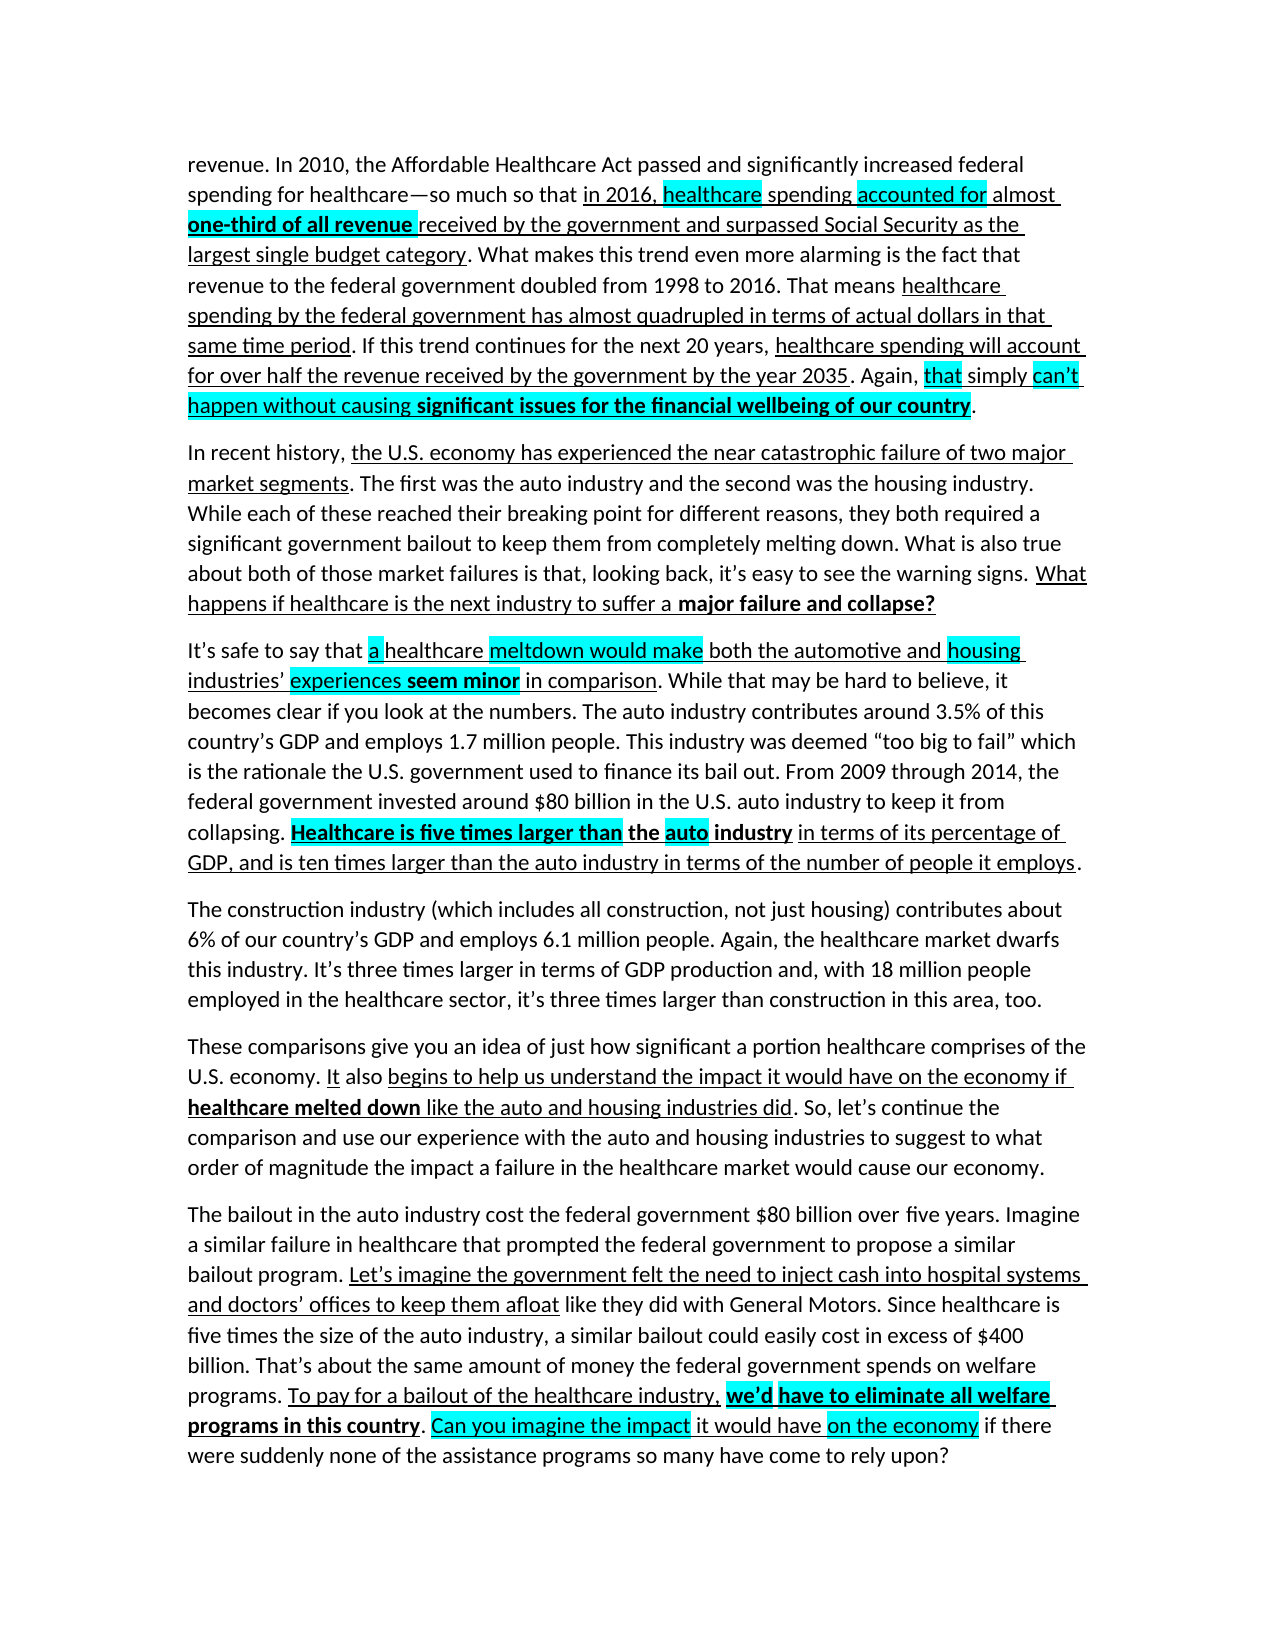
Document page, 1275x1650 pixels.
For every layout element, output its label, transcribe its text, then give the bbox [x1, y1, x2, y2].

text These comparisons give you an idea of just how signiﬁcant a portion healthcare comprises of the U.S. economy. It also begins to help us understand the impact it would have on the economy if healthcare melted down like the auto and housing industries did. So, let’s continue the comparison and use our experience with the auto and housing industries to suggest to what order of magnitude the impact a failure in the healthcare market would cause our economy. [187, 1032, 1087, 1181]
text The bailout in the auto industry cost the federal government $80 billion over ﬁve years. Imagine a similar failure in healthcare that prompted the federal government to propose a similar bailout program. Let’s imagine the government felt the need to inject cash into hospital systems and doctors’ ofﬁces to keep them aﬂoat like they did with General Motors. Since healthcare is ﬁve times the size of the auto industry, a similar bailout could easily cost in excess of $400 billion. That’s about the same amount of money the federal government spends on welfare programs. To pay for a bailout of the healthcare industry, we’d have to eliminate all welfare programs in this country. Can you imagine the impact it would have on the economy if there were suddenly none of the assistance programs so many have come to rely upon? [187, 1200, 1087, 1470]
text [187, 150, 1087, 420]
text The construction industry (which includes all construction, not just housing) contributes about 6% of our country’s GDP and employs 6.1 million people. Again, the healthcare market dwarfs this industry. It’s three times larger in terms of GDP production and, with 18 million people employed in the healthcare sector, it’s three times larger than construction in this area, too. [187, 895, 1087, 1013]
text It’s safe to say that a healthcare meltdown would make both the automotive and housing industries’ experiences seem minor in comparison. While that may be hard to believe, it becomes clear if you look at the numbers. The auto industry contributes around 3.5% of this country’s GDP and employs 1.7 million people. This industry was deemed “too big to fail” which is the rationale the U.S. government used to ﬁnance its bail out. From 2009 through 2014, the federal government invested around $80 billion in the U.S. auto industry to keep it from collapsing. Healthcare is ﬁve times larger than the auto industry in terms of its percentage of GDP, and is ten times larger than the auto industry in terms of the number of people it employs. [187, 636, 1087, 876]
text In recent history, the U.S. economy has experienced the near catastrophic failure of two major market segments. The ﬁrst was the auto industry and the second was the housing industry. While each of these reached their breaking point for different reasons, they both required a signiﬁcant government bailout to keep them from completely melting down. What is also true about both of those market failures is that, looking back, it’s easy to see the warning signs. What happens if healthcare is the next industry to suffer a major failure and collapse? [187, 438, 1087, 618]
